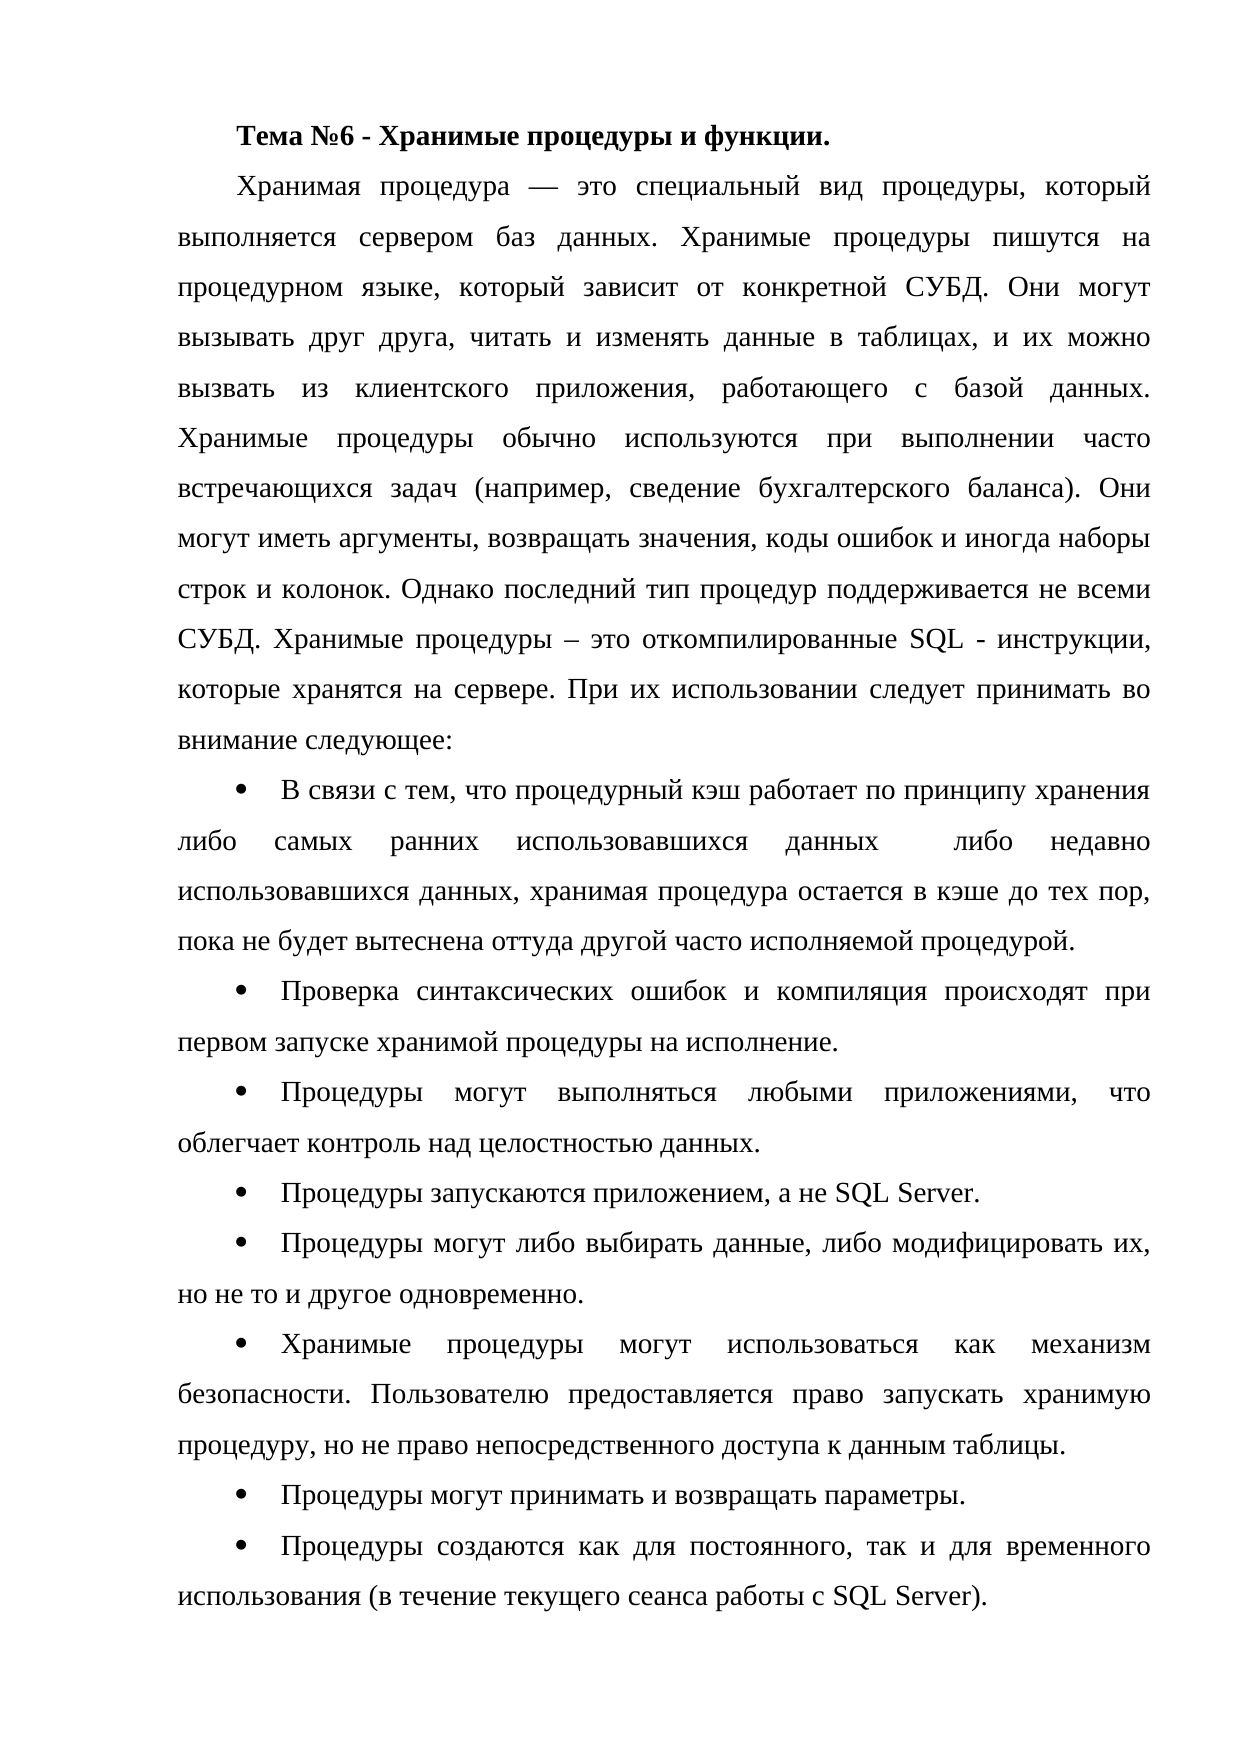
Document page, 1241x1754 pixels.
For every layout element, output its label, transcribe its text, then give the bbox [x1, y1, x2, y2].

list Процедуры могут либо выбирать данные, либо модифицировать их, но не то и другое одновременно. [177, 1225, 1152, 1309]
list Хранимые процедуры могут использоваться как механизм безопасности. Пользователю предоставляется право запускать хранимую процедуру, но не право непосредственного доступа к данным таблицы. [177, 1326, 1152, 1460]
list Процедуры создаются как для постоянного, так и для временного использования (в течение текущего сеанса работы с SQL Server). [177, 1528, 1152, 1612]
list Проверка синтаксических ошибок и компиляция происходят при первом запуске хранимой процедуры на исполнение. [177, 973, 1152, 1057]
text Хранимая процедура — это специальный вид процедуры, который выполняется сервером баз данных. Хранимые процедуры пишутся на процедурном языке, который зависит от конкретной СУБД. Они могут вызывать друг друга, читать и изменять данные в таблицах, и их можно вызвать из клиентского приложения, работающего с базой данных. Хранимые процедуры обычно используются при выполнении часто встречающихся задач (например, сведение бухгалтерского баланса). Они могут иметь аргументы, возвращать значения, коды ошибок и иногда наборы строк и колонок. Однако последний тип процедур поддерживается не всеми СУБД. Хранимые процедуры – это откомпилированные SQL - инструкции, которые хранятся на сервере. При их использовании следует принимать во внимание следующее: [177, 168, 1152, 755]
list Процедуры могут принимать и возвращать параметры. [177, 1477, 1152, 1511]
list Процедуры запускаются приложением, а не SQL Server. [177, 1175, 1152, 1209]
list В связи с тем, что процедурный кэш работает по принципу хранения либо самых ранних использовавшихся данных либо недавно использовавшихся данных, хранимая процедура остается в кэше до тех пор, пока не будет вытеснена оттуда другой часто исполняемой процедурой. [177, 772, 1152, 957]
list Процедуры могут выполняться любыми приложениями, что облегчает контроль над целостностью данных. [177, 1074, 1152, 1158]
subtitle Тема №6 - Хранимые процедуры и функции. [177, 118, 1152, 152]
